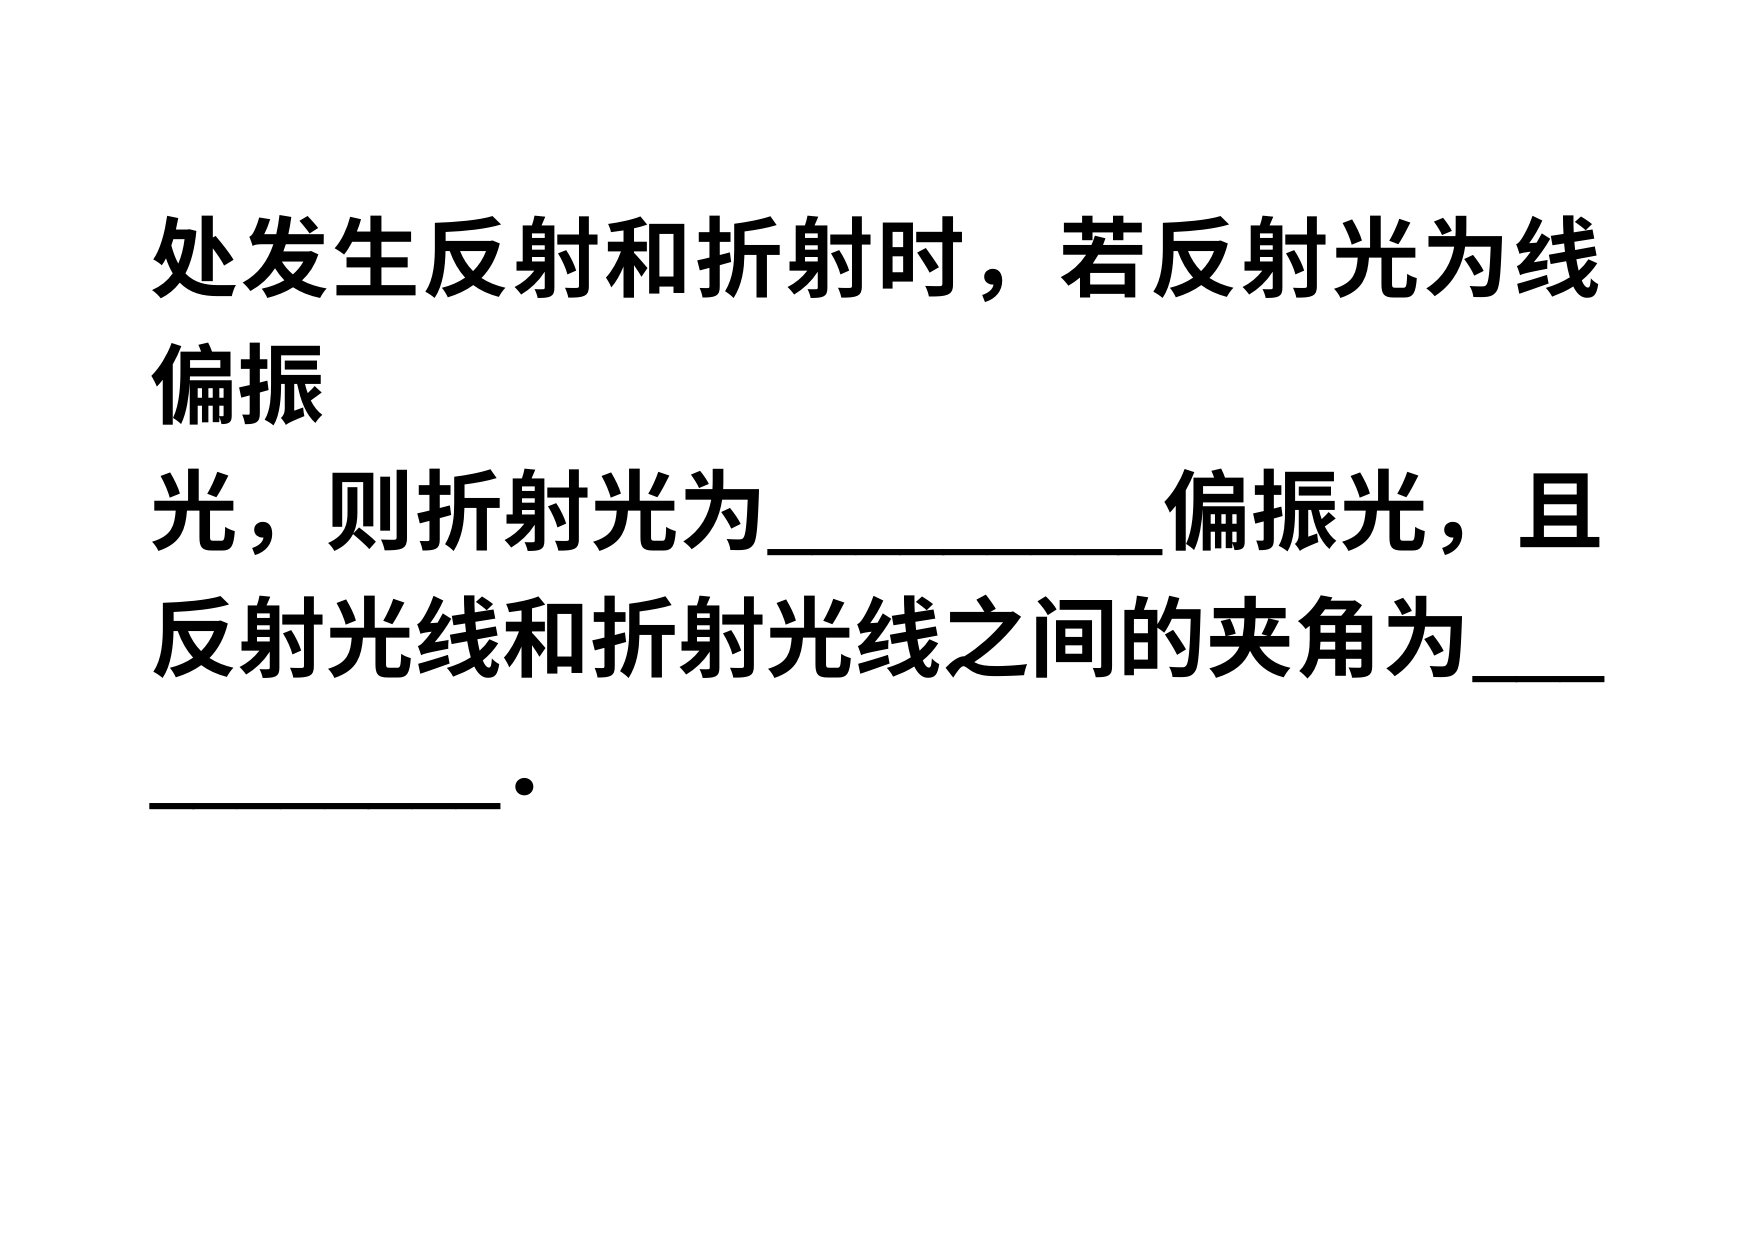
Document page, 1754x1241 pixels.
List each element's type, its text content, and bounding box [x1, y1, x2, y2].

text 光，则折射光为_________偏振光，且反射光线和折射光线之间的夹角为___________． [150, 442, 1604, 822]
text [150, 189, 1604, 442]
